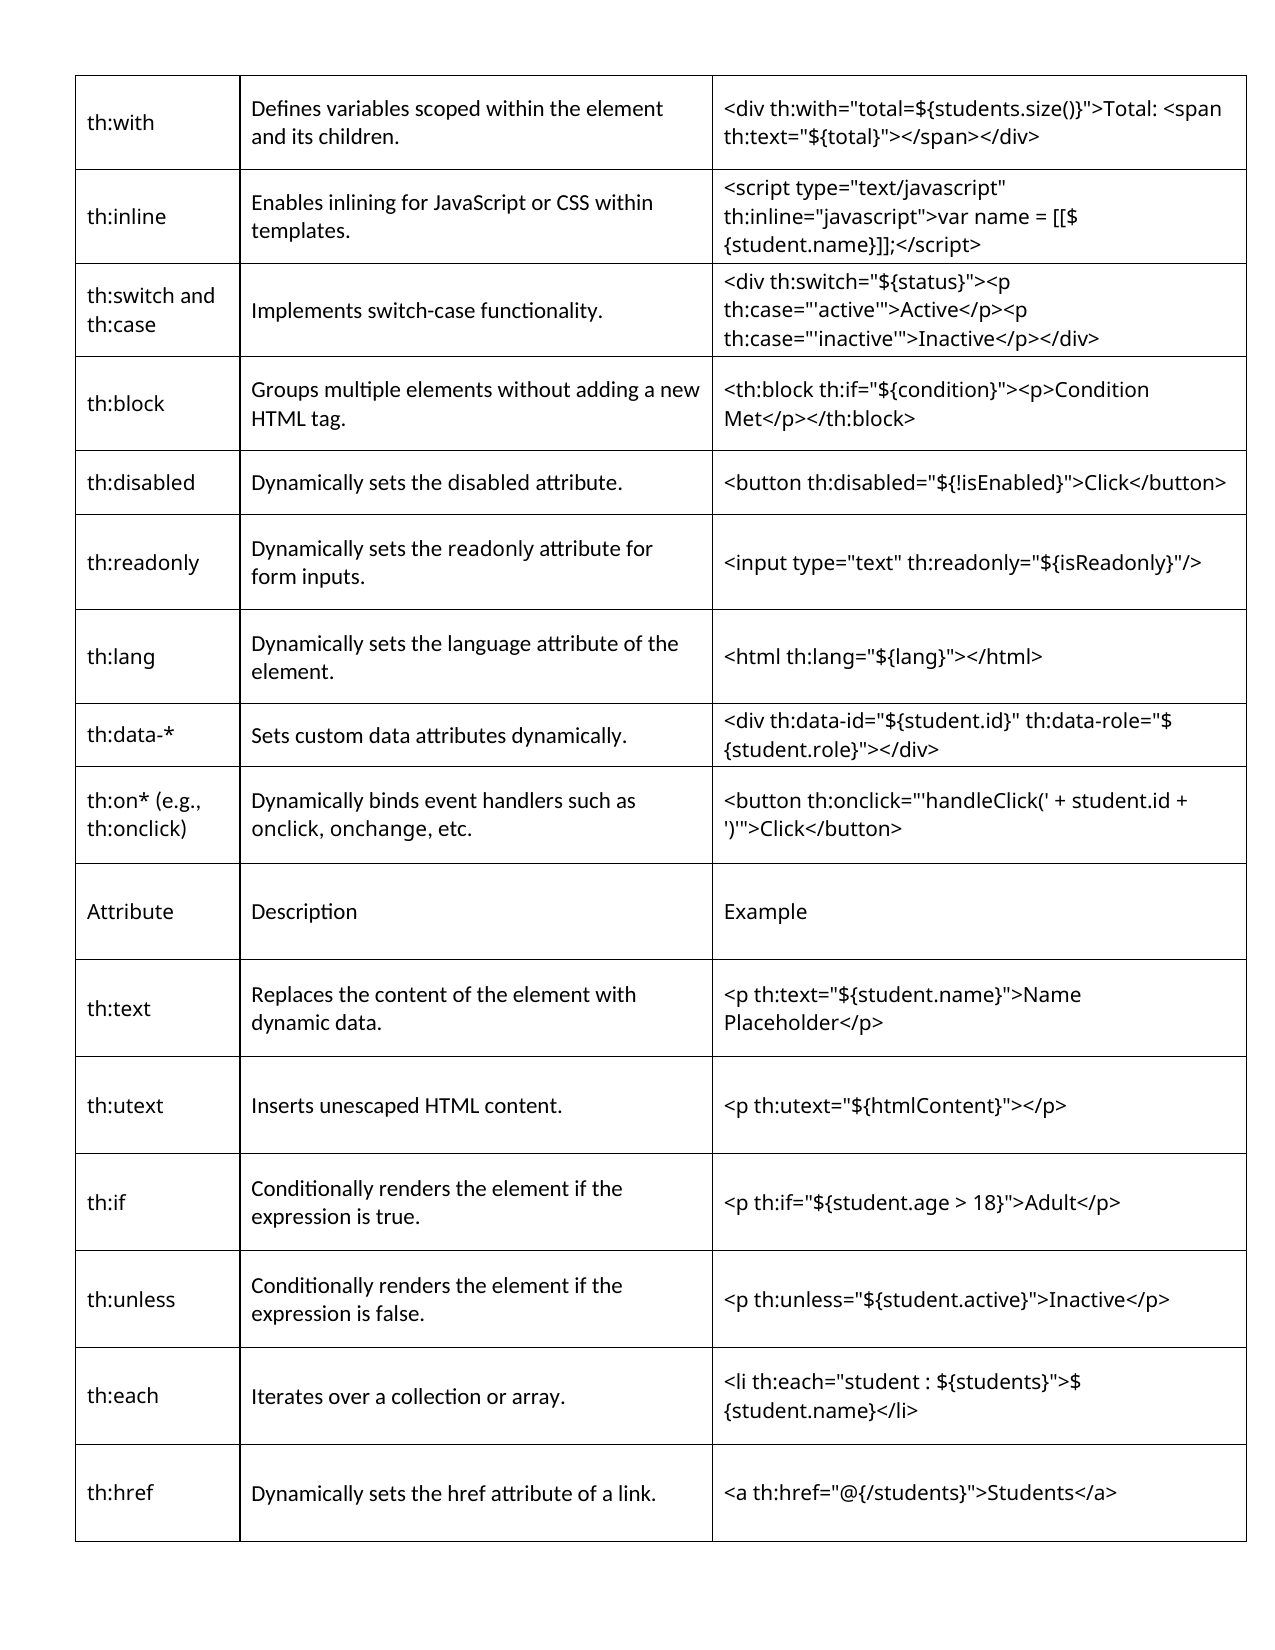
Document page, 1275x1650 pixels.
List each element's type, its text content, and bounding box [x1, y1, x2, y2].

table_cell <li th:each="student : ${students}">${student.name}</li> [713, 1348, 1246, 1444]
table_cell Iterates over a collection or array. [241, 1348, 712, 1444]
table_cell <p th:unless="${student.active}">Inactive</p> [713, 1251, 1246, 1347]
table_cell <script type="text/javascript" th:inline="javascript">var name = [[${student.name}]];</script> [713, 170, 1246, 262]
table_cell Dynamically sets the href attribute of a link. [241, 1445, 712, 1541]
table_cell th:switch and th:case [76, 264, 239, 356]
table_cell Replaces the content of the element with dynamic data. [241, 960, 712, 1056]
table_cell th:href [76, 1445, 239, 1541]
table_cell <input type="text" th:readonly="${isReadonly}"/> [713, 515, 1246, 609]
table_cell Example [713, 864, 1246, 959]
table_cell Sets custom data attributes dynamically. [241, 704, 712, 766]
table_cell Dynamically sets the language attribute of the element. [241, 610, 712, 703]
table_cell th:with [76, 76, 239, 169]
table_cell <div th:with="total=${students.size()}">Total: <span th:text="${total}"></span></div> [713, 76, 1246, 169]
table_cell <div th:switch="${status}"><p th:case="'active'">Active</p><p th:case="'inactive'">Inactive</p></div> [713, 264, 1246, 356]
table_cell Conditionally renders the element if the expression is false. [241, 1251, 712, 1347]
table_cell Inserts unescaped HTML content. [241, 1057, 712, 1153]
table_cell Enables inlining for JavaScript or CSS within templates. [241, 170, 712, 262]
table_cell th:if [76, 1154, 239, 1250]
table_cell th:on* (e.g., th:onclick) [76, 767, 239, 862]
table_cell Defines variables scoped within the element and its children. [241, 76, 712, 169]
table_cell Description [241, 864, 712, 959]
table_cell th:text [76, 960, 239, 1056]
table_cell Conditionally renders the element if the expression is true. [241, 1154, 712, 1250]
table_cell Groups multiple elements without adding a new HTML tag. [241, 357, 712, 450]
table_cell <button th:disabled="${!isEnabled}">Click</button> [713, 451, 1246, 514]
table_cell <a th:href="@{/students}">Students</a> [713, 1445, 1246, 1541]
table_cell th:readonly [76, 515, 239, 609]
table_cell Attribute [76, 864, 239, 959]
table_cell th:data-* [76, 704, 239, 766]
table_cell th:unless [76, 1251, 239, 1347]
table_cell th:utext [76, 1057, 239, 1153]
table_cell th:inline [76, 170, 239, 262]
table_cell th:block [76, 357, 239, 450]
table_cell Implements switch-case functionality. [241, 264, 712, 356]
table_cell <div th:data-id="${student.id}" th:data-role="${student.role}"></div> [713, 704, 1246, 766]
table_cell th:lang [76, 610, 239, 703]
table_cell <button th:onclick="'handleClick(' + student.id + ')'">Click</button> [713, 767, 1246, 862]
table_cell <p th:utext="${htmlContent}"></p> [713, 1057, 1246, 1153]
table_cell Dynamically sets the disabled attribute. [241, 451, 712, 514]
table_cell Dynamically sets the readonly attribute for form inputs. [241, 515, 712, 609]
table_cell <p th:text="${student.name}">Name Placeholder</p> [713, 960, 1246, 1056]
table_cell th:disabled [76, 451, 239, 514]
table_cell <p th:if="${student.age > 18}">Adult</p> [713, 1154, 1246, 1250]
table_cell Dynamically binds event handlers such as onclick, onchange, etc. [241, 767, 712, 862]
table_cell <html th:lang="${lang}"></html> [713, 610, 1246, 703]
table_cell th:each [76, 1348, 239, 1444]
table_cell <th:block th:if="${condition}"><p>Condition Met</p></th:block> [713, 357, 1246, 450]
